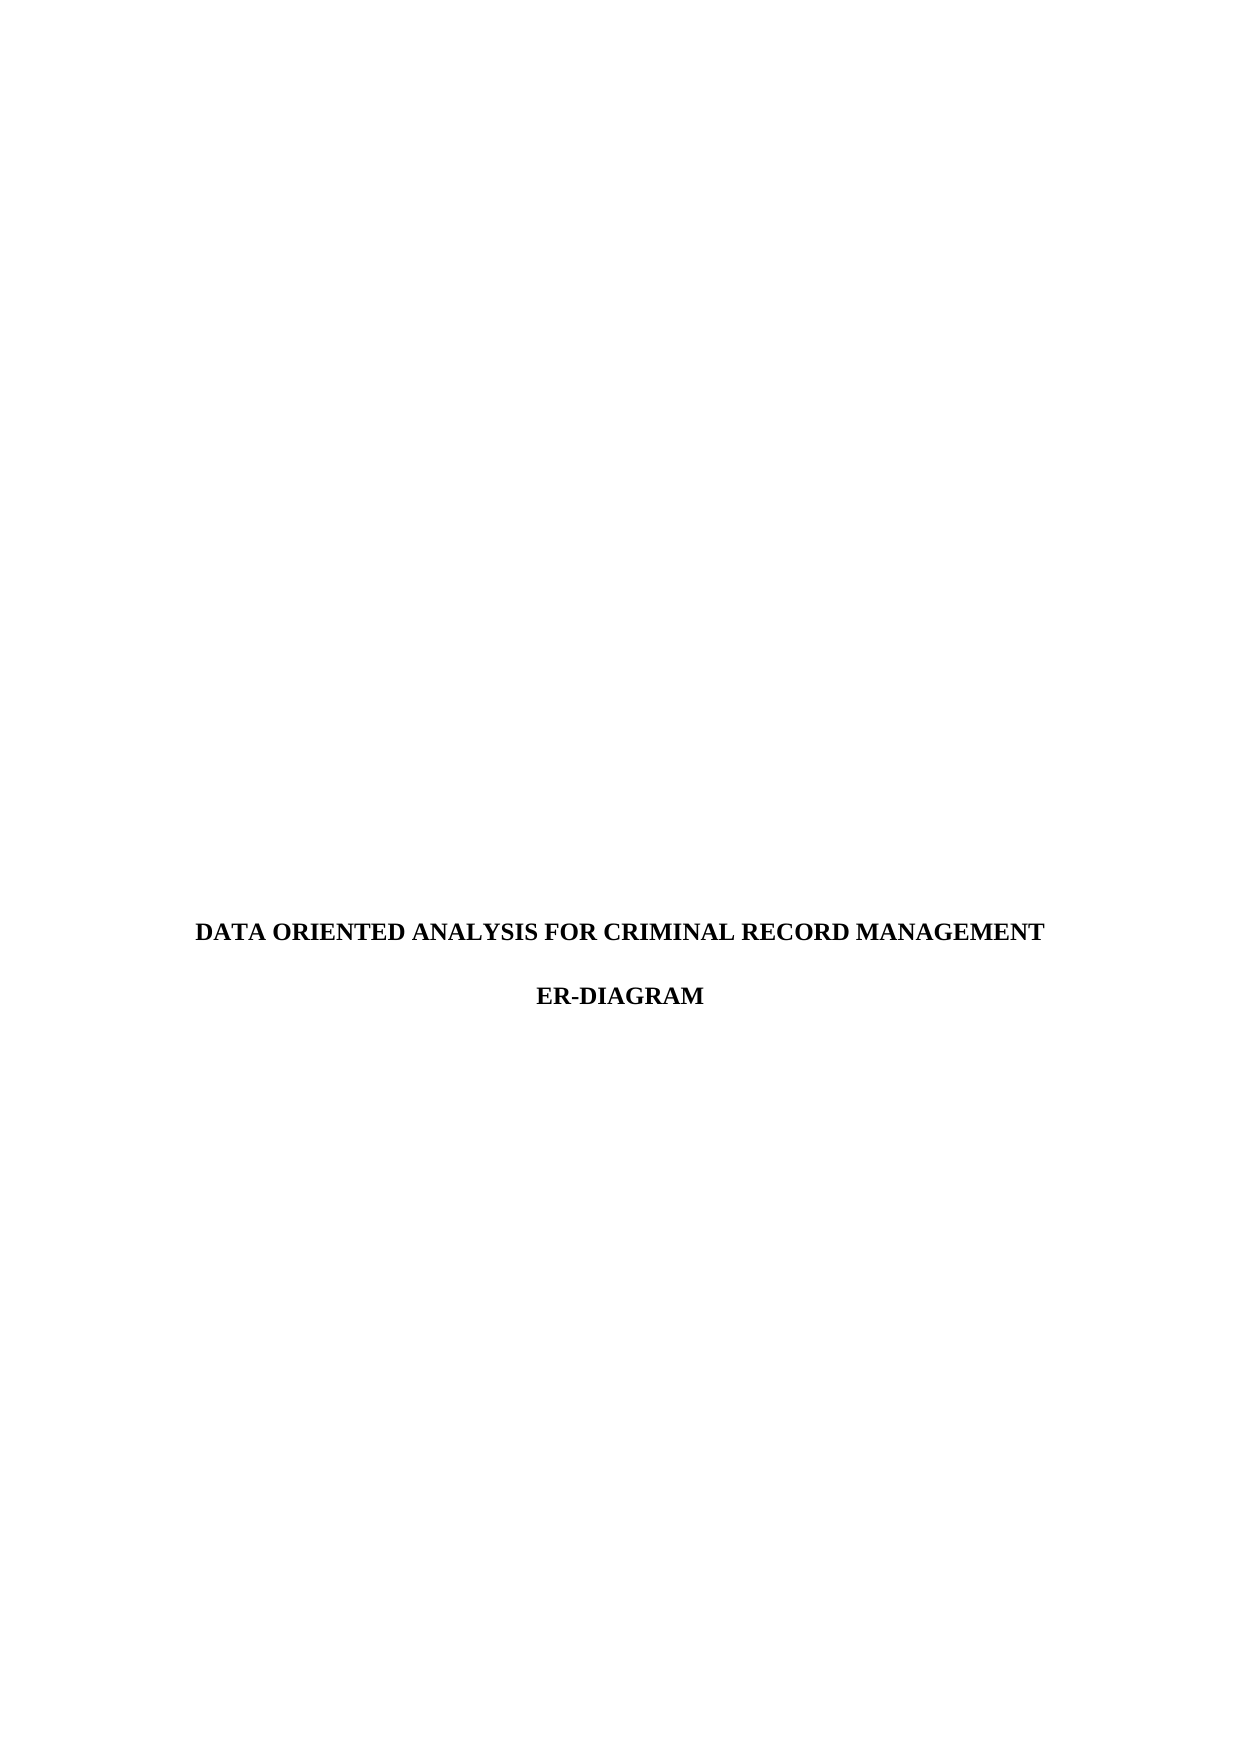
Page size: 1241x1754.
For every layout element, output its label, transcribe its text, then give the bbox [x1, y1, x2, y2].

text ER-DIAGRAM [150, 981, 1090, 1010]
text DATA ORIENTED ANALYSIS FOR CRIMINAL RECORD MANAGEMENT [150, 917, 1090, 946]
